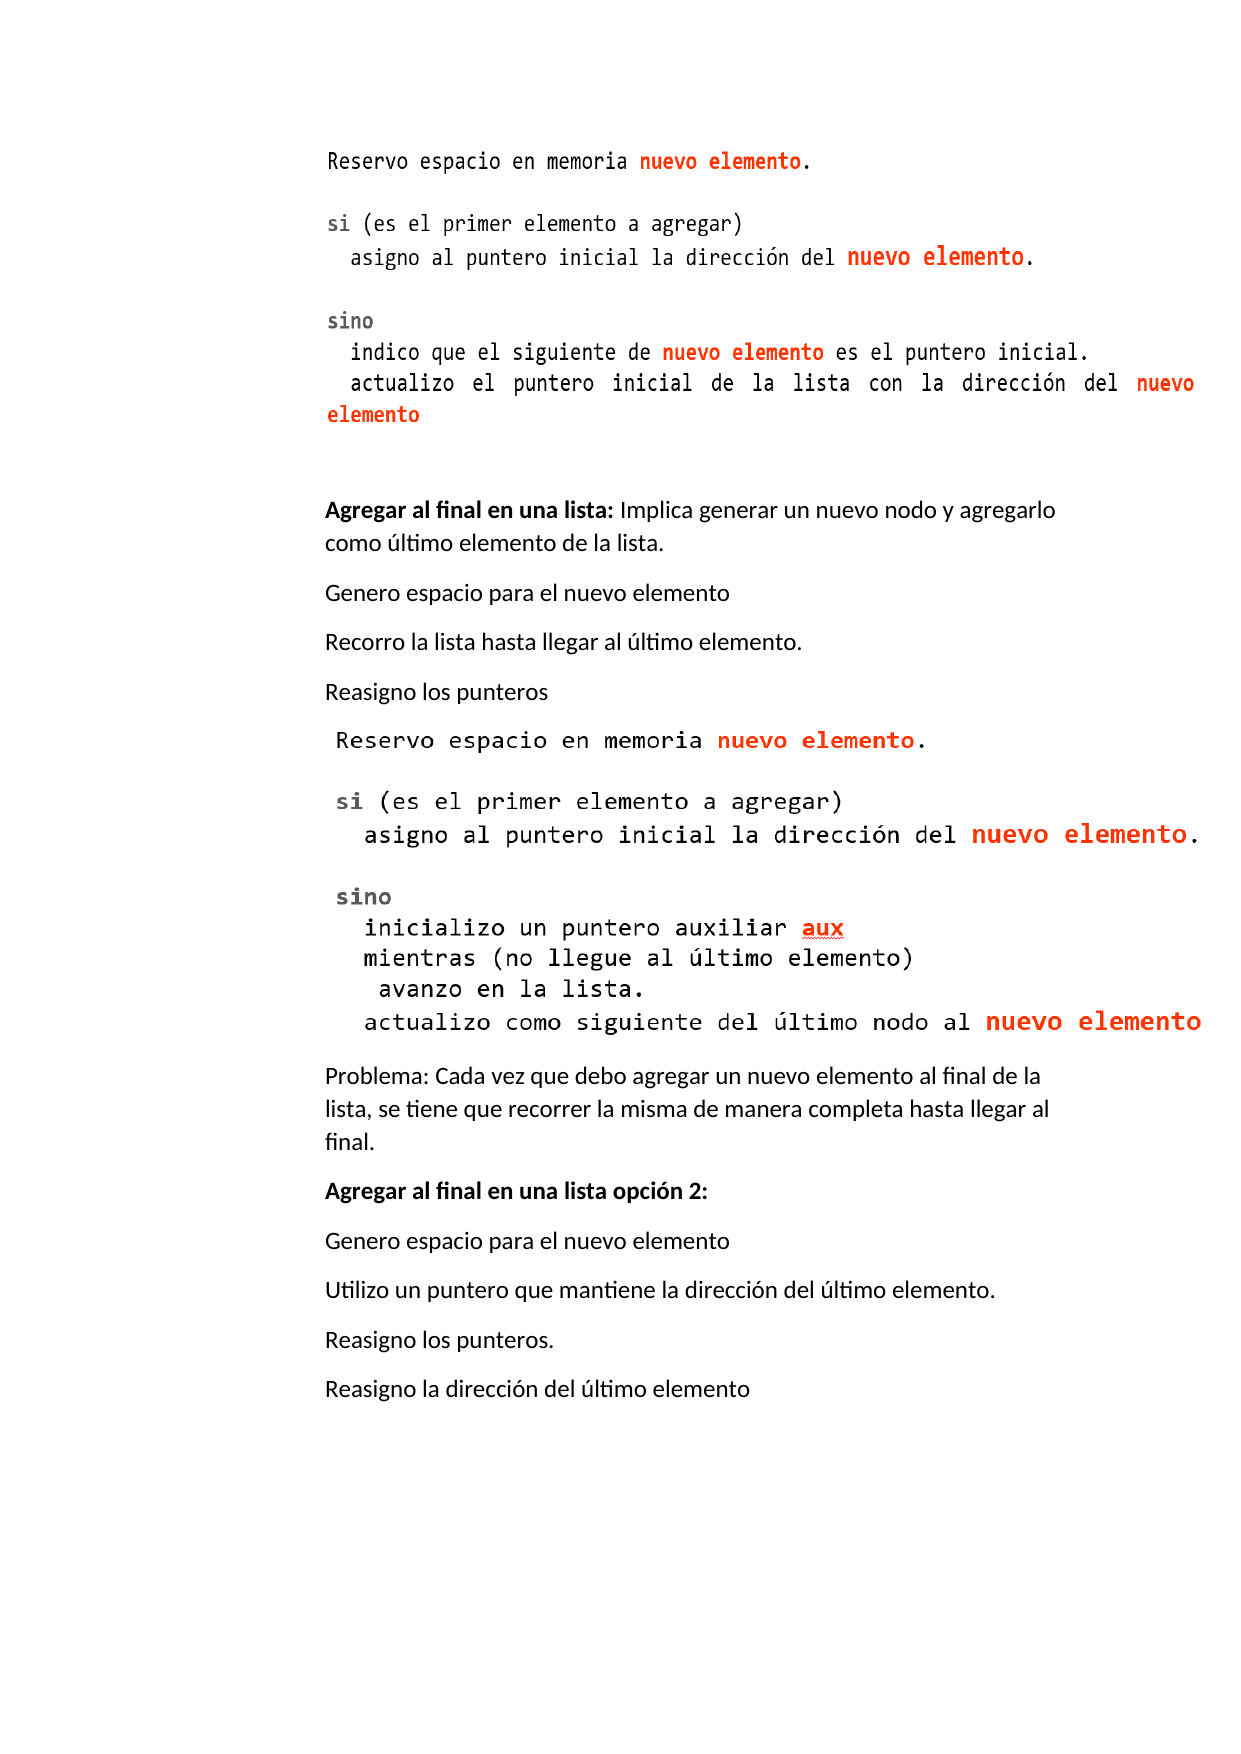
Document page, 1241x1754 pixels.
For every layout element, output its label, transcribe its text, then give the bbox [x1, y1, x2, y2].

text Agregar al final en una lista: Implica generar un nuevo nodo y agregarlo como último elemento de la lista. [325, 494, 1063, 558]
text Reasigno los punteros [325, 676, 1063, 706]
text Utilizo un puntero que mantiene la dirección del último elemento. [325, 1274, 1063, 1305]
text Agregar al final en una lista opción 2: [325, 1175, 1063, 1206]
text Recorro la lista hasta llegar al último elemento. [325, 626, 1063, 657]
text Genero espacio para el nuevo elemento [325, 577, 1063, 607]
picture [324, 147, 1198, 426]
text Reasigno los punteros. [325, 1324, 1063, 1354]
text Problema: Cada vez que debo agregar un nuevo elemento al final de la lista, se tiene que recorrer la misma de manera completa hasta llegar al final. [325, 1060, 1063, 1156]
text Genero espacio para el nuevo elemento [325, 1225, 1063, 1255]
picture [324, 725, 1211, 1041]
text Reasigno la dirección del último elemento [325, 1374, 1063, 1404]
